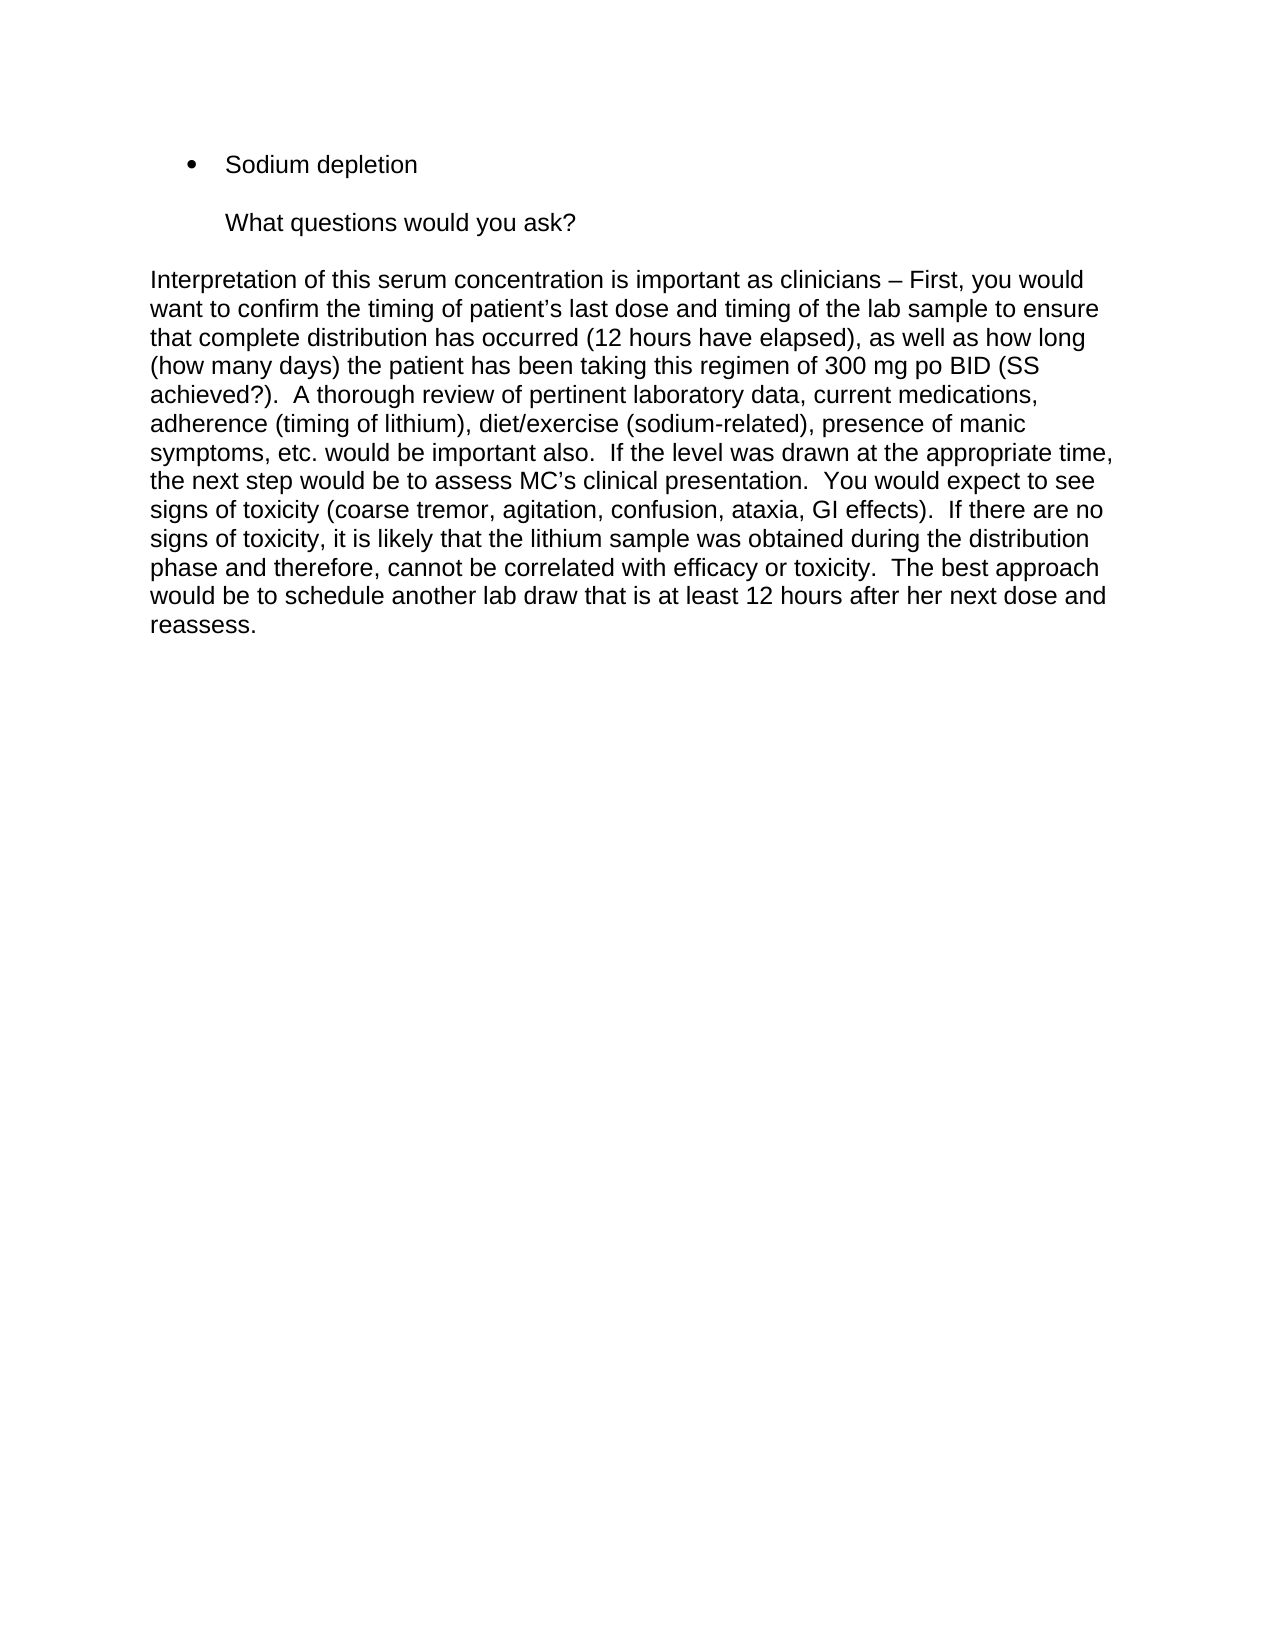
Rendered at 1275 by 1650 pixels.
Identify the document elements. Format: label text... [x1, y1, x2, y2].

text Interpretation of this serum concentration is important as clinicians – First, you would want to confirm the timing of patient’s last dose and timing of the lab sample to ensure that complete distribution has occurred (12 hours have elapsed), as well as how long (how many days) the patient has been taking this regimen of 300 mg po BID (SS achieved?). A thorough review of pertinent laboratory data, current medications, adherence (timing of lithium), diet/exercise (sodium-related), presence of manic symptoms, etc. would be important also. If the level was drawn at the appropriate time, the next step would be to assess MC’s clinical presentation. You would expect to see signs of toxicity (coarse tremor, agitation, confusion, ataxia, GI effects). If there are no signs of toxicity, it is likely that the lithium sample was obtained during the distribution phase and therefore, cannot be correlated with efficacy or toxicity. The best approach would be to schedule another lab draw that is at least 12 hours after her next dose and reassess. [150, 265, 1125, 639]
list What questions would you ask? [225, 208, 1125, 236]
list Sodium depletion [187, 150, 1125, 179]
